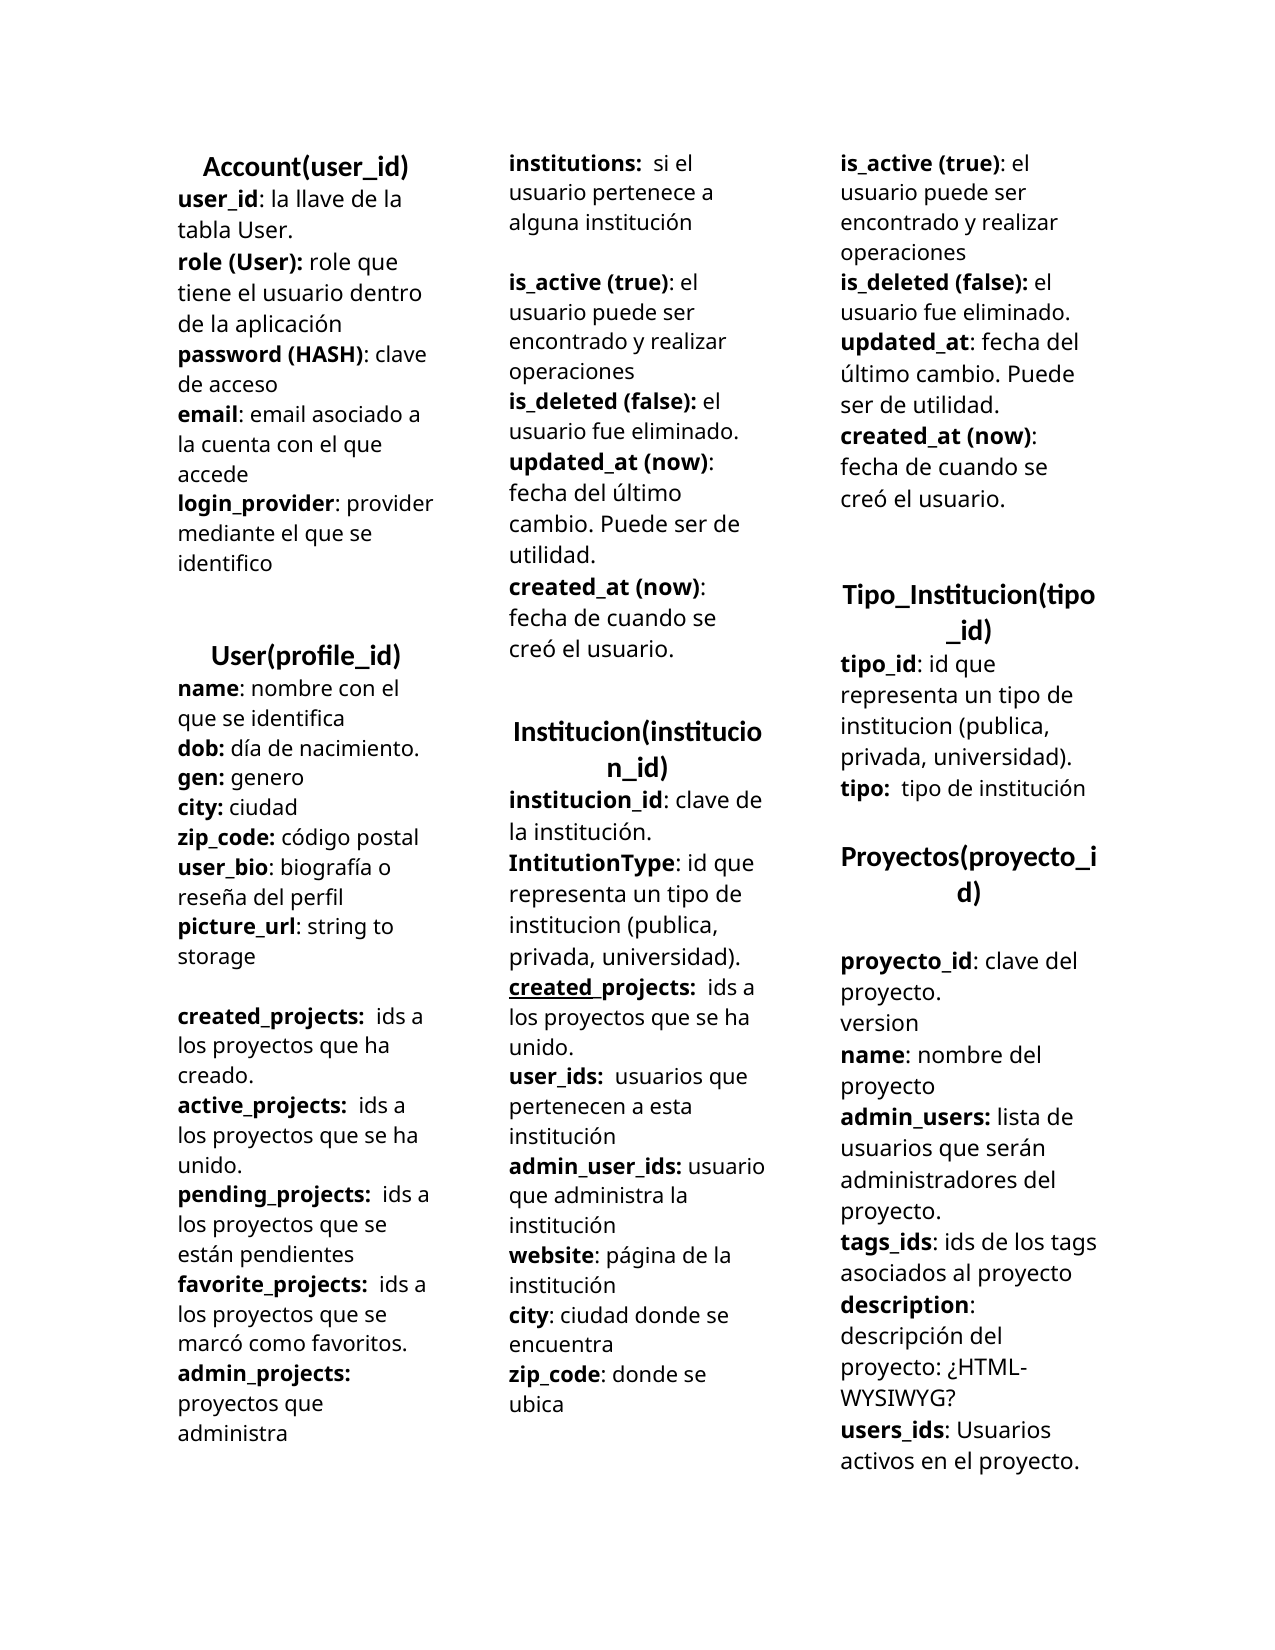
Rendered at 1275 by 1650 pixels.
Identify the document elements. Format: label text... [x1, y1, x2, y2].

text created_at (now): fecha de cuando se creó el usuario. [840, 420, 1098, 514]
text Proyectos(proyecto_id) [840, 838, 1098, 909]
text User(profile_id) [177, 637, 435, 673]
text is_deleted (false): el usuario fue eliminado. [840, 267, 1098, 326]
text users_ids: Usuarios activos en el proyecto. [840, 1414, 1098, 1476]
text tipo: tipo de institución [840, 773, 1098, 802]
text zip_code: código postal [177, 822, 435, 852]
text name: nombre con el que se identifica [177, 673, 435, 733]
text gen: genero [177, 762, 435, 792]
text institutions: si el usuario pertenece a alguna institución [509, 148, 766, 237]
text zip_code: donde se ubica [509, 1359, 766, 1419]
text updated_at (now): fecha del último cambio. Puede ser de utilidad. [509, 446, 766, 571]
text IntitutionType: id que representa un tipo de institucion (publica, privada, universidad). [509, 847, 766, 972]
text Institucion(institucion_id) [509, 713, 766, 784]
text favorite_projects: ids a los proyectos que se marcó como favoritos. [177, 1269, 435, 1358]
text user_id: la llave de la tabla User. [177, 183, 435, 246]
text created_projects: ids a los proyectos que ha creado. [177, 1001, 435, 1090]
text password (HASH): clave de acceso [177, 339, 435, 399]
text active_projects: ids a los proyectos que se ha unido. [177, 1090, 435, 1179]
text website: página de la institución [509, 1240, 766, 1300]
text created_projects: ids a los proyectos que se ha unido. [509, 972, 766, 1061]
text is_active (true): el usuario puede ser encontrado y realizar operaciones [840, 148, 1098, 267]
text tipo_id: id que representa un tipo de institucion (publica, privada, universidad). [840, 648, 1098, 773]
text description: descripción del proyecto: ¿HTML- WYSIWYG? [840, 1289, 1098, 1414]
text admin_users: lista de usuarios que serán administradores del proyecto. [840, 1101, 1098, 1226]
text city: ciudad [177, 792, 435, 822]
text login_provider: provider mediante el que se identifico [177, 488, 435, 578]
text is_active (true): el usuario puede ser encontrado y realizar operaciones [509, 267, 766, 386]
text dob: día de nacimiento. [177, 733, 435, 762]
text version [840, 1007, 1098, 1039]
text pending_projects: ids a los proyectos que se están pendientes [177, 1179, 435, 1269]
text updated_at: fecha del último cambio. Puede ser de utilidad. [840, 326, 1098, 420]
text tags_ids: ids de los tags asociados al proyecto [840, 1226, 1098, 1289]
text user_bio: biografía o reseña del perfil [177, 852, 435, 911]
text proyecto_id: clave del proyecto. [840, 945, 1098, 1007]
text user_ids: usuarios que pertenecen a esta institución [509, 1061, 766, 1151]
text role (User): role que tiene el usuario dentro de la aplicación [177, 246, 435, 339]
text Account(user_id) [177, 148, 435, 183]
text is_deleted (false): el usuario fue eliminado. [509, 386, 766, 446]
text email: email asociado a la cuenta con el que accede [177, 399, 435, 488]
text picture_url: string to storage [177, 911, 435, 971]
text Tipo_Institucion(tipo_id) [840, 576, 1098, 648]
text admin_user_ids: usuario que administra la institución [509, 1151, 766, 1240]
text institucion_id: clave de la institución. [509, 784, 766, 847]
text city: ciudad donde se encuentra [509, 1300, 766, 1359]
text name: nombre del proyecto [840, 1039, 1098, 1101]
text created_at (now): fecha de cuando se creó el usuario. [509, 571, 766, 664]
text admin_projects: proyectos que administra [177, 1358, 435, 1448]
